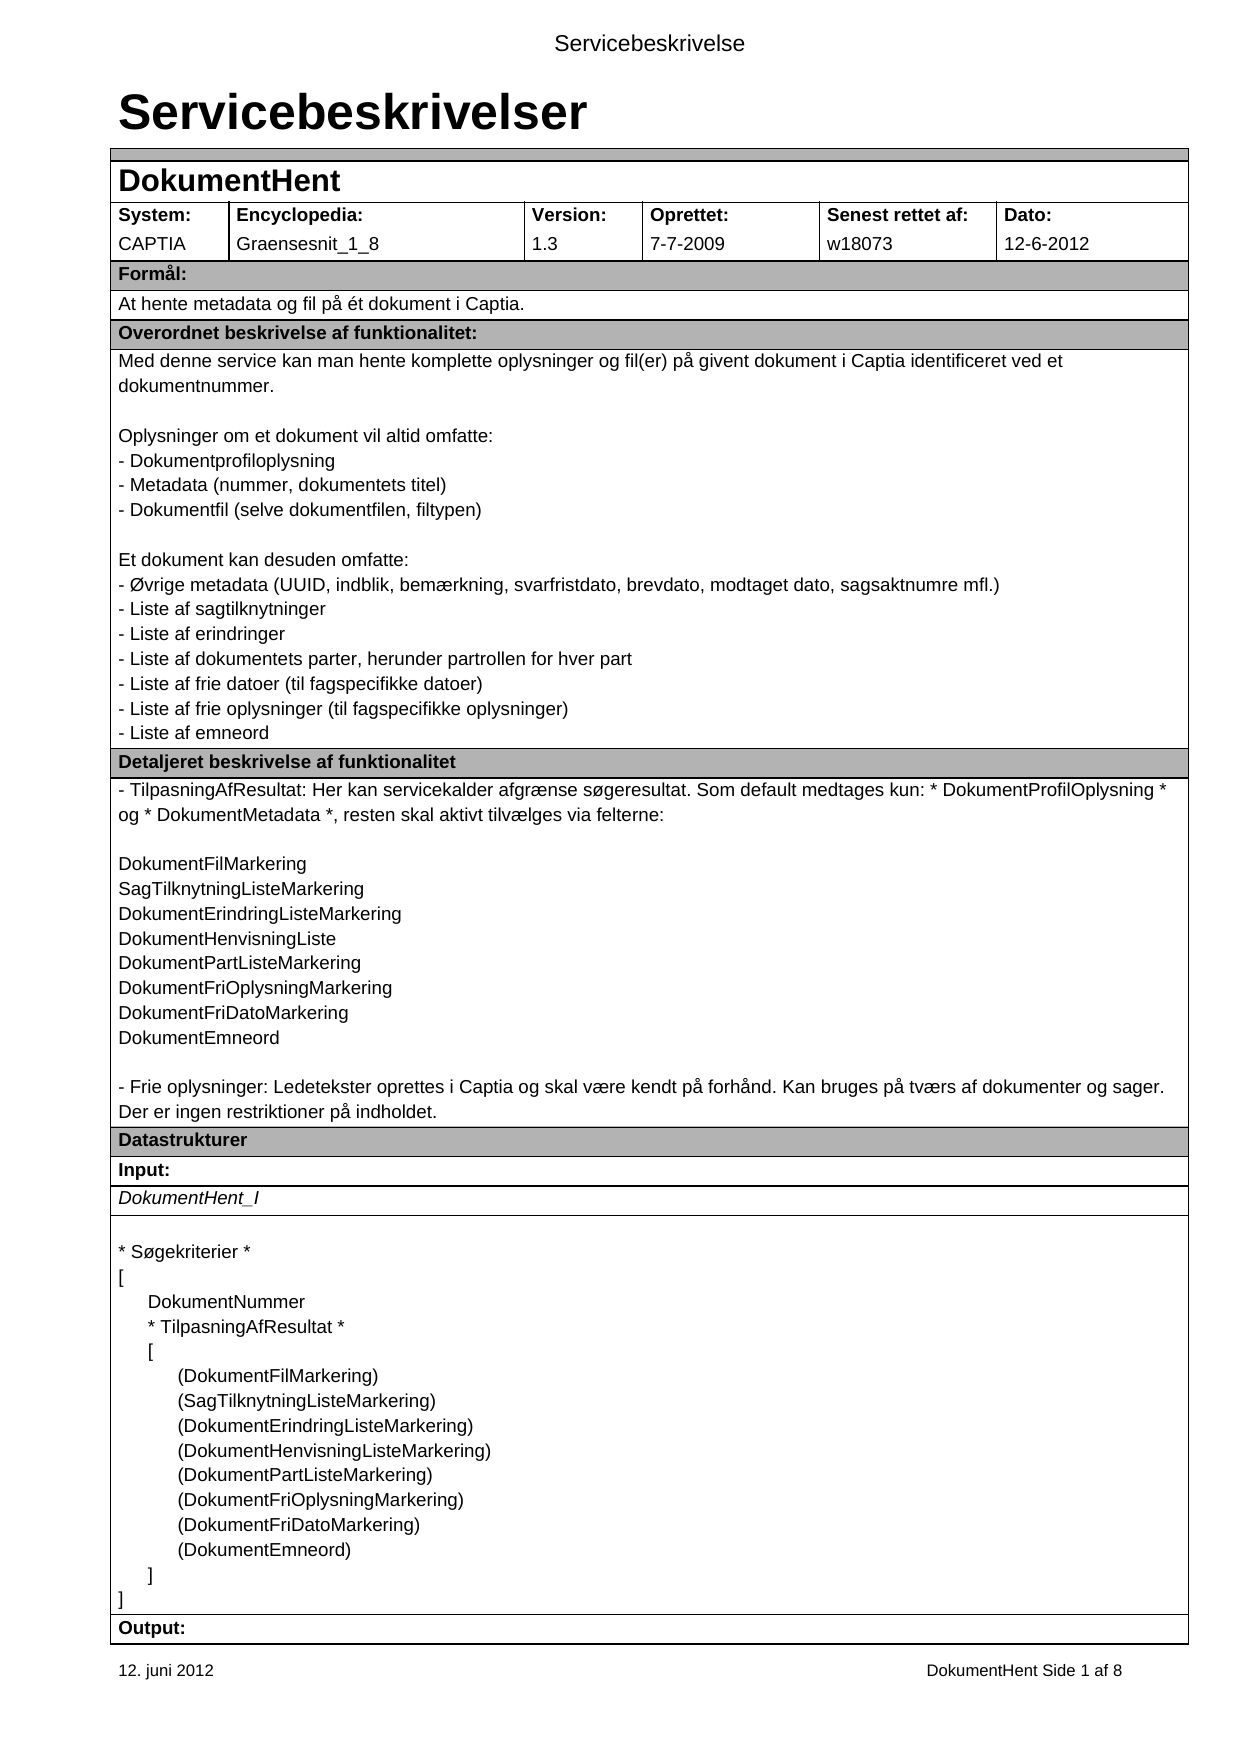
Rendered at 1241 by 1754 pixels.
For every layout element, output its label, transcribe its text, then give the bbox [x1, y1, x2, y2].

table_cell * Søgekriterier * [ DokumentNummer * TilpasningAfResultat * [ (DokumentFilMarkering) (SagTilknytningListeMarkering) (DokumentErindringListeMarkering) (DokumentHenvisningListeMarkering) (DokumentPartListeMarkering) (DokumentFriOplysningMarkering) (DokumentFriDatoMarkering) (DokumentEmneord) ] ] [111, 1216, 1188, 1614]
table_cell w18073 [820, 231, 996, 260]
table_cell Input: [111, 1157, 1188, 1185]
table_cell Output: [111, 1615, 1188, 1643]
table_cell Formål: [111, 262, 1188, 290]
table_cell Version: [525, 203, 642, 231]
text Servicebeskrivelser [118, 82, 1181, 140]
table_cell CAPTIA [111, 231, 228, 260]
table_cell Detaljeret beskrivelse af funktionalitet [111, 749, 1188, 777]
table_cell Senest rettet af: [820, 203, 996, 231]
table_cell 7-7-2009 [643, 231, 819, 260]
table_cell - TilpasningAfResultat: Her kan servicekalder afgrænse søgeresultat. Som default medtages kun: * DokumentProfilOplysning * og * DokumentMetadata *, resten skal aktivt tilvælges via felterne: DokumentFilMarkering SagTilknytningListeMarkering DokumentErindringListeMarkering DokumentHenvisningListe DokumentPartListeMarkering DokumentFriOplysningMarkering DokumentFriDatoMarkering DokumentEmneord - Frie oplysninger: Ledetekster oprettes i Captia og skal være kendt på forhånd. Kan bruges på tværs af dokumenter og sager. Der er ingen restriktioner på indholdet. [111, 779, 1188, 1126]
table_cell DokumentHent_I [111, 1187, 1188, 1215]
table_cell DokumentHent [111, 162, 1188, 201]
table_cell Oprettet: [643, 203, 819, 231]
table_cell Overordnet beskrivelse af funktionalitet: [111, 321, 1188, 349]
table_cell 12-6-2012 [997, 231, 1188, 260]
table_cell System: [111, 203, 228, 231]
table_header [111, 149, 1188, 160]
table_cell Dato: [997, 203, 1188, 231]
table_cell Graensesnit_1_8 [230, 231, 524, 260]
table_cell Encyclopedia: [230, 203, 524, 231]
table_cell At hente metadata og fil på ét dokument i Captia. [111, 291, 1188, 319]
table_cell 1.3 [525, 231, 642, 260]
table_cell Med denne service kan man hente komplette oplysninger og fil(er) på givent dokument i Captia identificeret ved et dokumentnummer. Oplysninger om et dokument vil altid omfatte: - Dokumentprofiloplysning - Metadata (nummer, dokumentets titel) - Dokumentfil (selve dokumentfilen, filtypen) Et dokument kan desuden omfatte: - Øvrige metadata (UUID, indblik, bemærkning, svarfristdato, brevdato, modtaget dato, sagsaktnumre mfl.) - Liste af sagtilknytninger - Liste af erindringer - Liste af dokumentets parter, herunder partrollen for hver part - Liste af frie datoer (til fagspecifikke datoer) - Liste af frie oplysninger (til fagspecifikke oplysninger) - Liste af emneord [111, 350, 1188, 748]
table_cell Datastrukturer [111, 1128, 1188, 1156]
